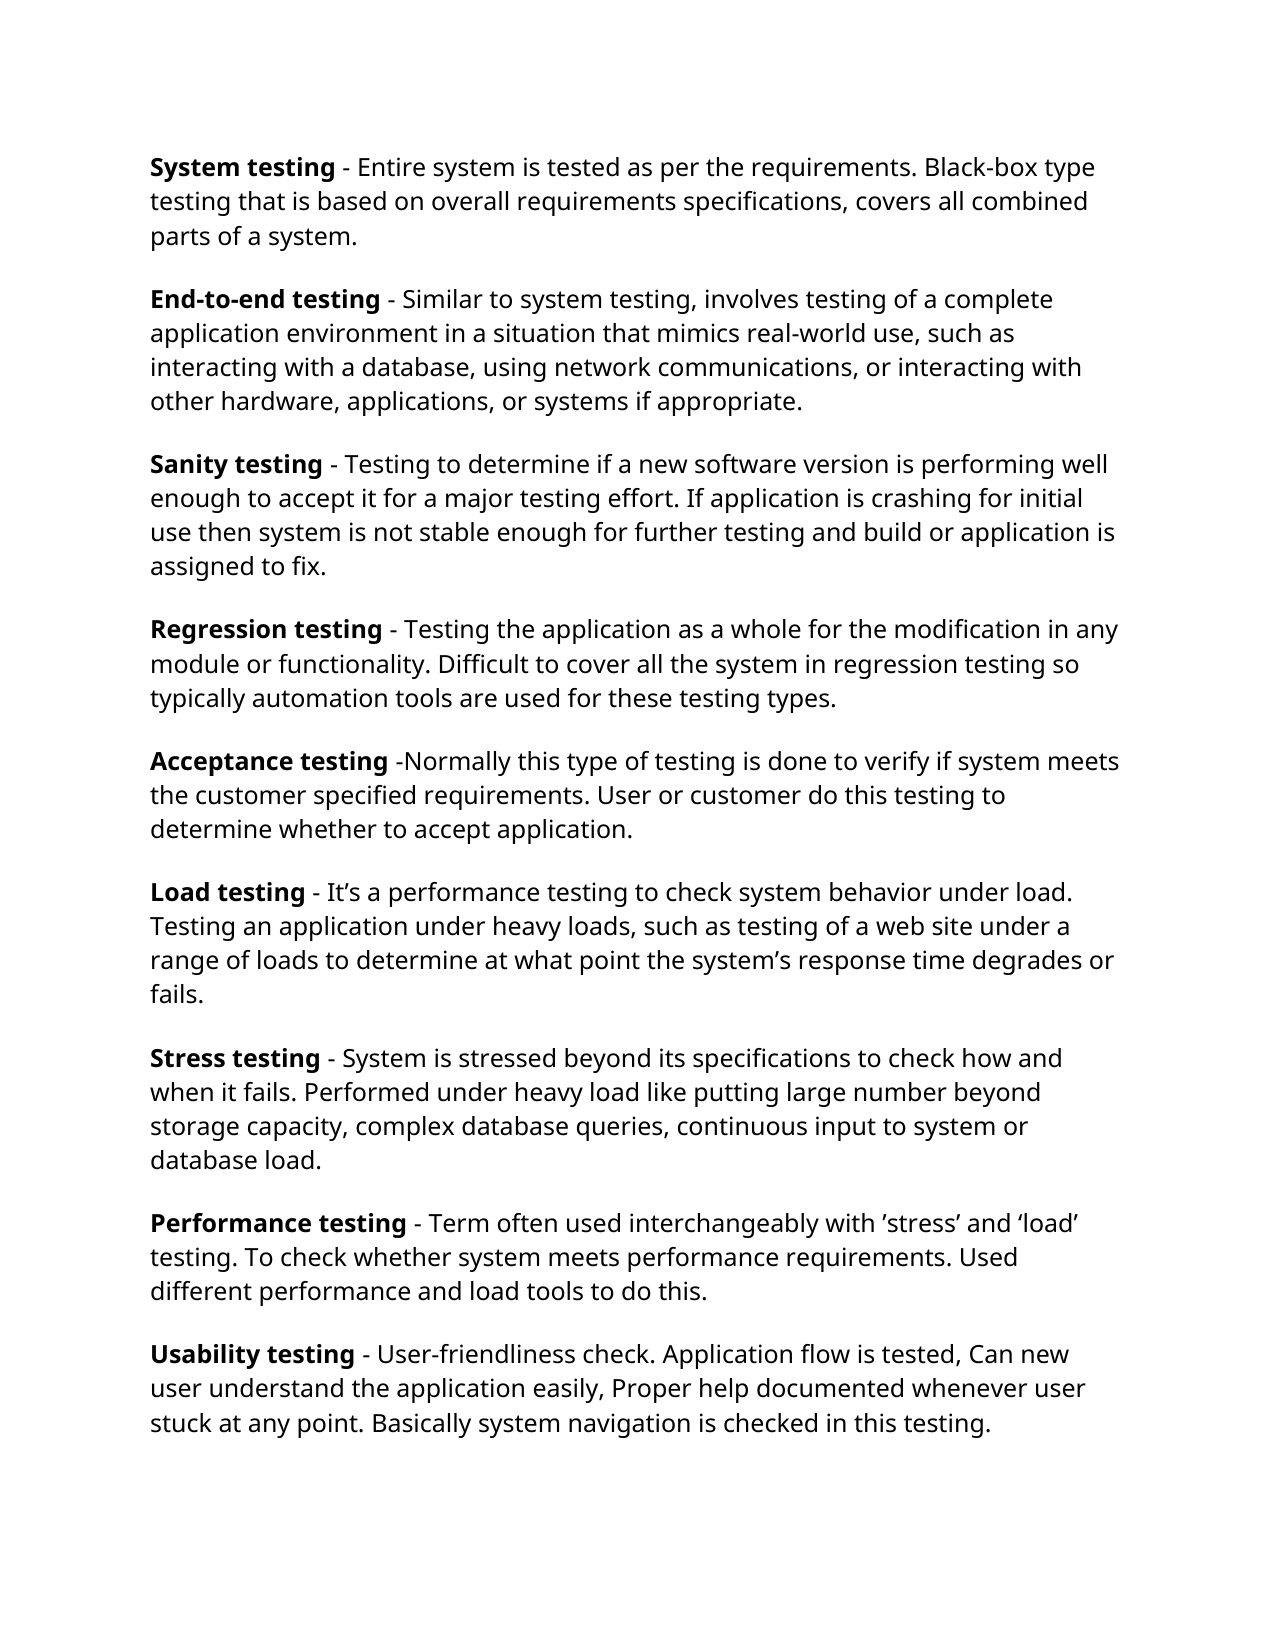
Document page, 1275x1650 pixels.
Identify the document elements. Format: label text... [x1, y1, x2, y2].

text Performance testing - Term often used interchangeably with ’stress’ and ‘load’ testing. To check whether system meets performance requirements. Used different performance and load tools to do this. [150, 1206, 1125, 1308]
text Stress testing - System is stressed beyond its specifications to check how and when it fails. Performed under heavy load like putting large number beyond storage capacity, complex database queries, continuous input to system or database load. [150, 1040, 1125, 1177]
text System testing - Entire system is tested as per the requirements. Black-box type testing that is based on overall requirements specifications, covers all combined parts of a system. [150, 150, 1125, 252]
text Acceptance testing -Normally this type of testing is done to verify if system meets the customer specified requirements. User or customer do this testing to determine whether to accept application. [150, 743, 1125, 846]
text Sanity testing - Testing to determine if a new software version is performing well enough to accept it for a major testing effort. If application is crashing for initial use then system is not stable enough for further testing and build or application is assigned to fix. [150, 447, 1125, 583]
text End-to-end testing - Similar to system testing, involves testing of a complete application environment in a situation that mimics real-world use, such as interacting with a database, using network communications, or interacting with other hardware, applications, or systems if appropriate. [150, 281, 1125, 418]
text Usability testing - User-friendliness check. Application flow is tested, Can new user understand the application easily, Proper help documented whenever user stuck at any point. Basically system navigation is checked in this testing. [150, 1337, 1125, 1439]
text Load testing - It’s a performance testing to check system behavior under load. Testing an application under heavy loads, such as testing of a web site under a range of loads to determine at what point the system’s response time degrades or fails. [150, 875, 1125, 1011]
text Regression testing - Testing the application as a whole for the modification in any module or functionality. Difficult to cover all the system in regression testing so typically automation tools are used for these testing types. [150, 612, 1125, 714]
